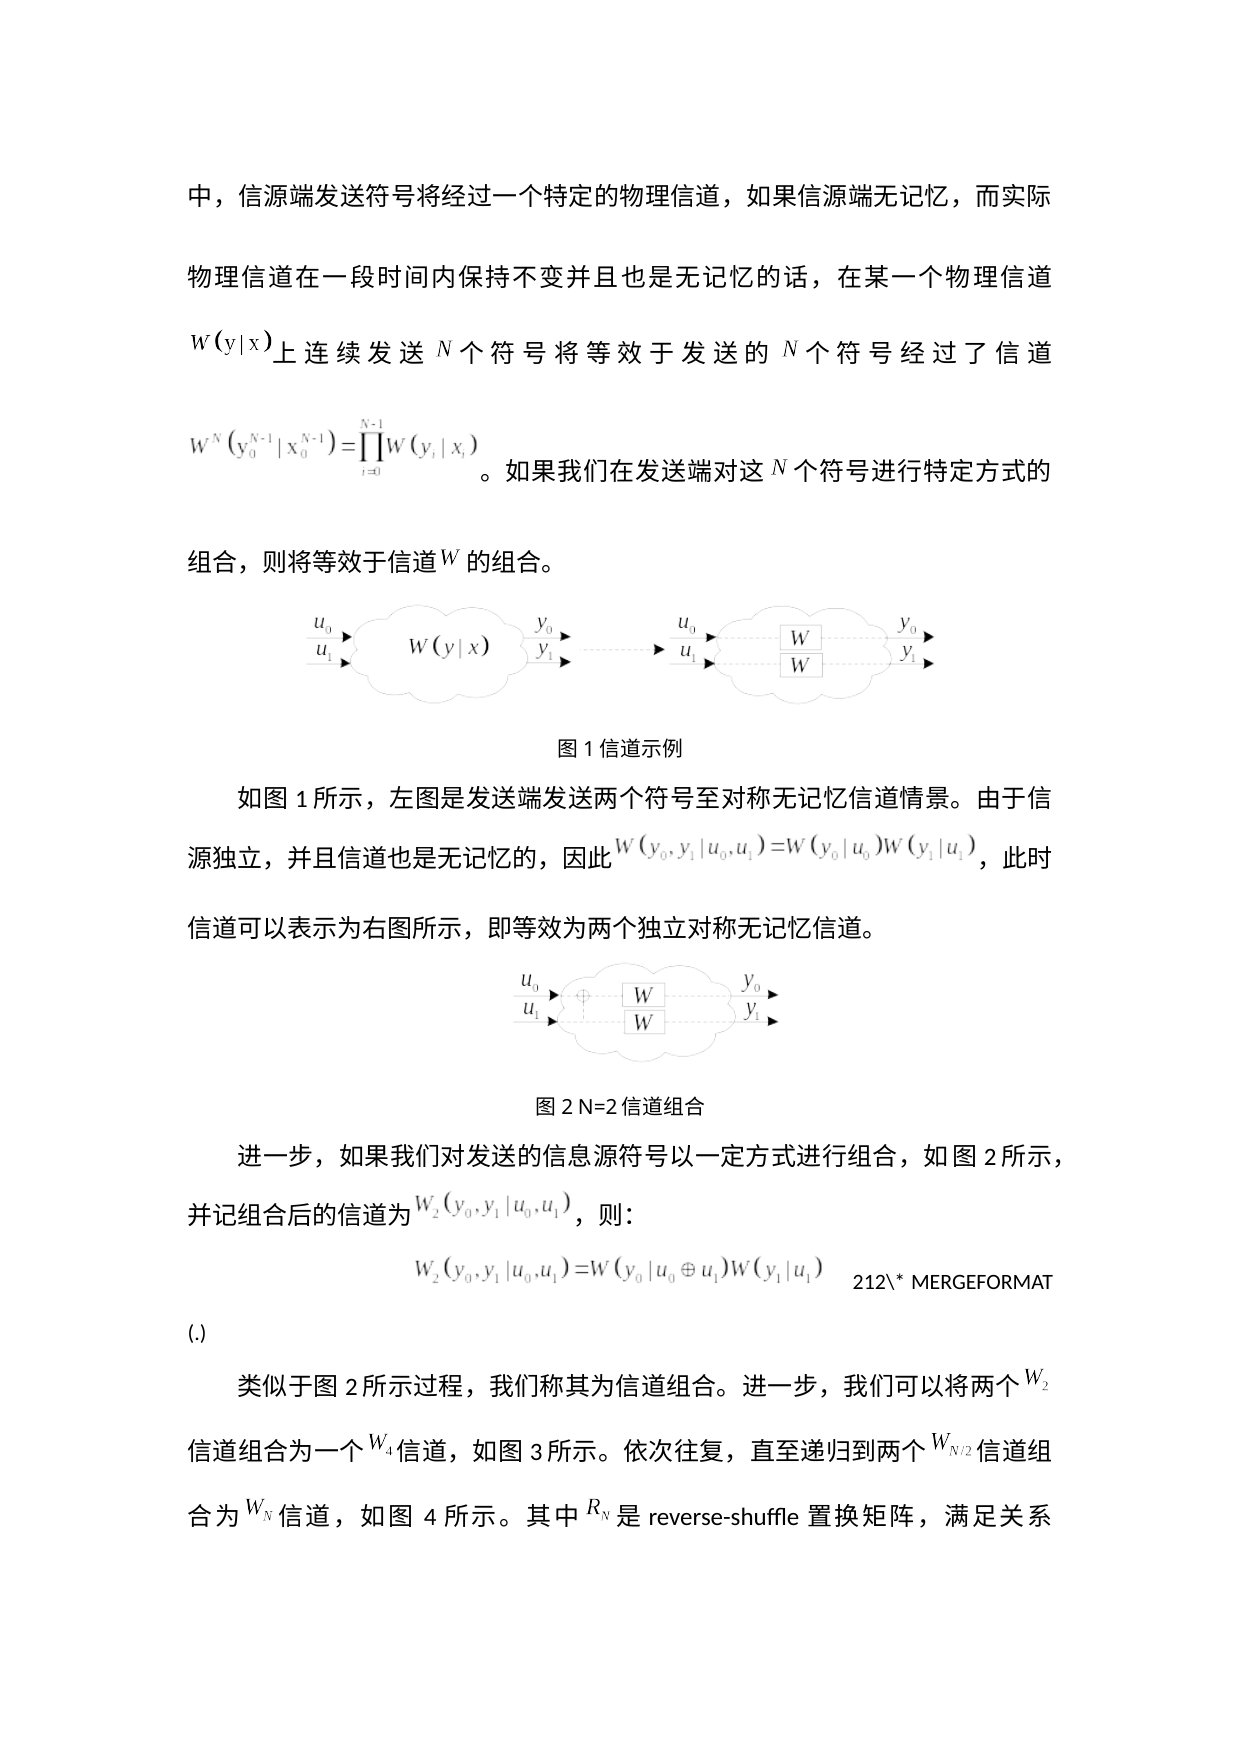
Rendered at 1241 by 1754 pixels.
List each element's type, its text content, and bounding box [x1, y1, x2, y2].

text 图 1 信道示例 [187, 732, 1053, 764]
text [187, 162, 1053, 593]
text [187, 1349, 1053, 1544]
text 如图 1所示，左图是发送端发送两个符号至对称无记忆信道情景。由于信源独立，并且信道也是无记忆的，因此，此时信道可以表示为右图所示，即等效为两个独立对称无记忆信道。 [187, 764, 1053, 959]
text 进一步，如果我们对发送的信息源符号以一定方式进行组合，如图 2所示，并记组合后的信道为，则： [187, 1122, 1053, 1252]
text 图 2 N=2信道组合 [187, 1089, 1053, 1122]
